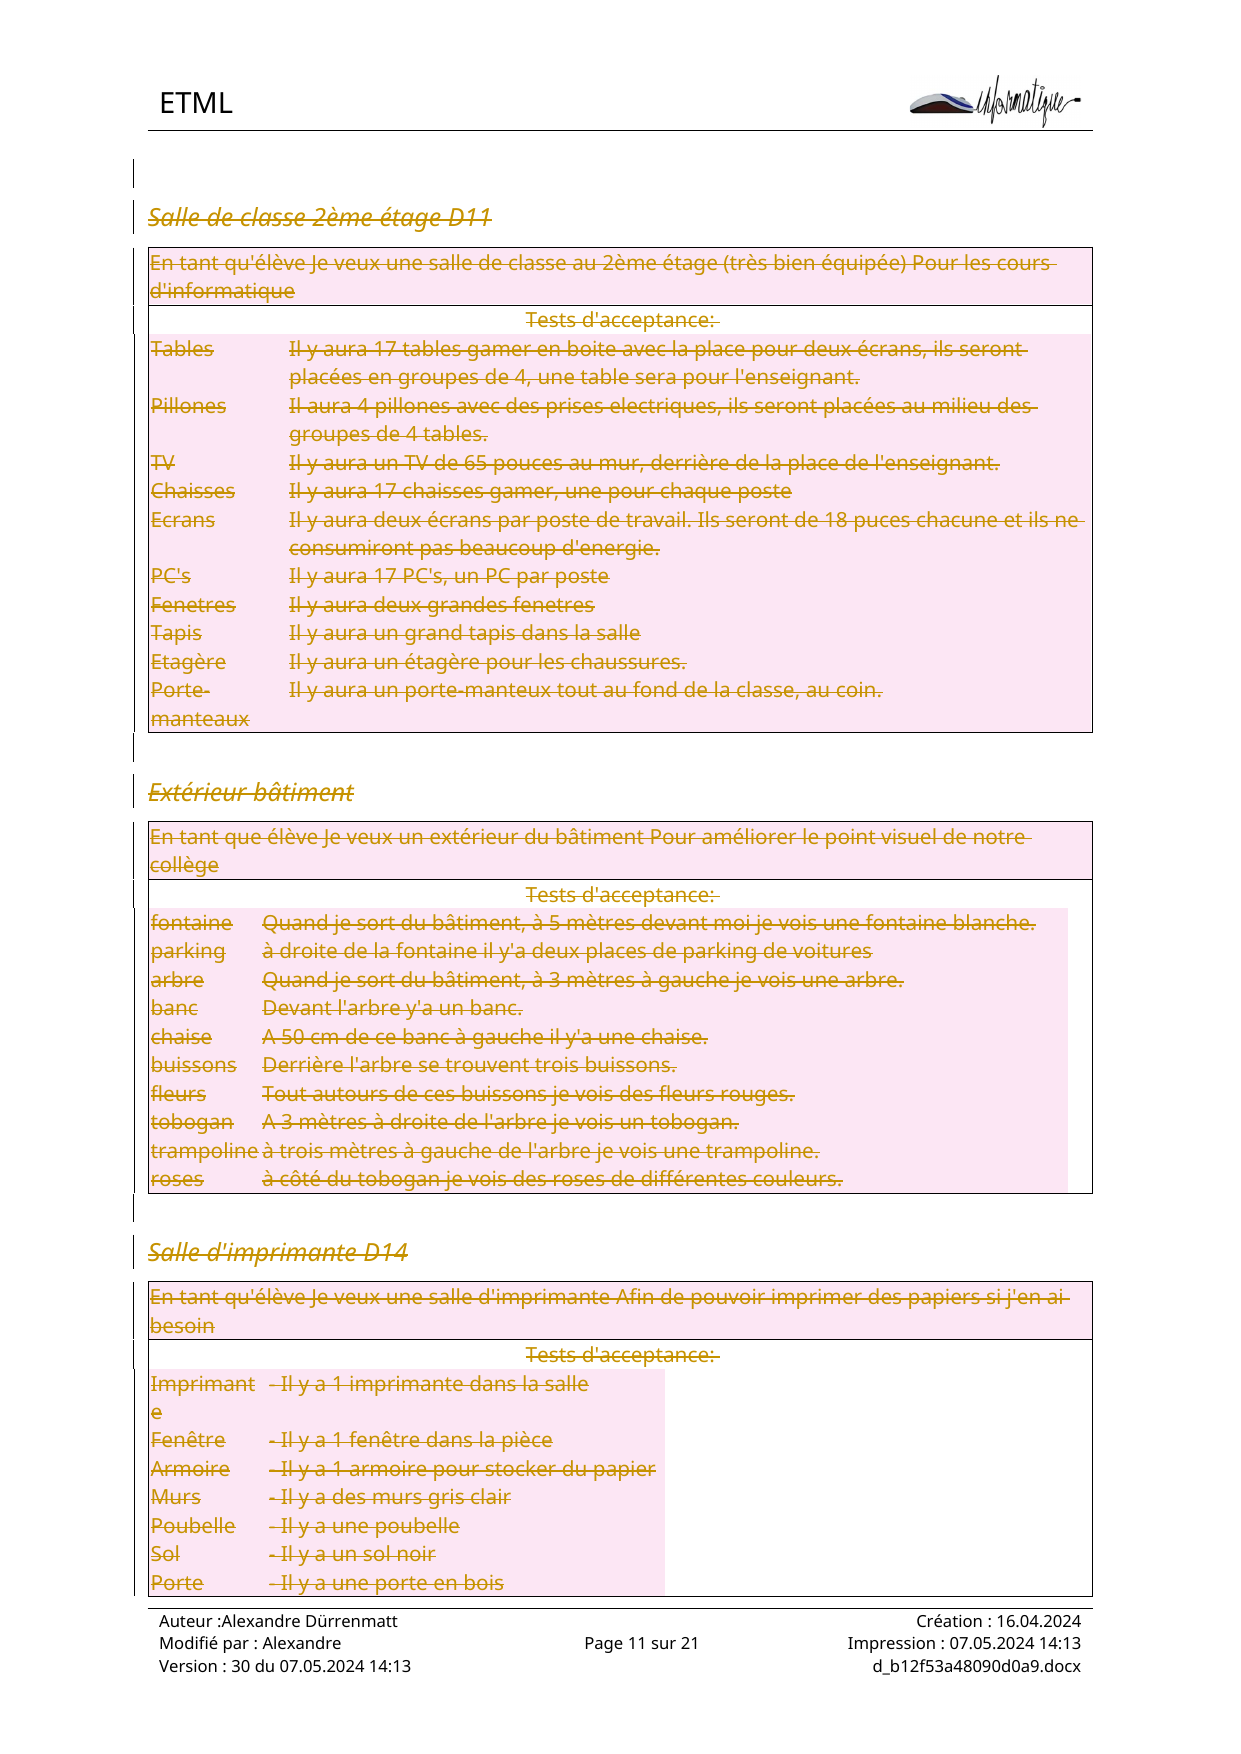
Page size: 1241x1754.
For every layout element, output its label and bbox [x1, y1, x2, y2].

picture [909, 75, 1082, 128]
table_cell [149, 1340, 1092, 1596]
table_cell [149, 880, 1092, 1193]
table_cell [149, 306, 1092, 732]
